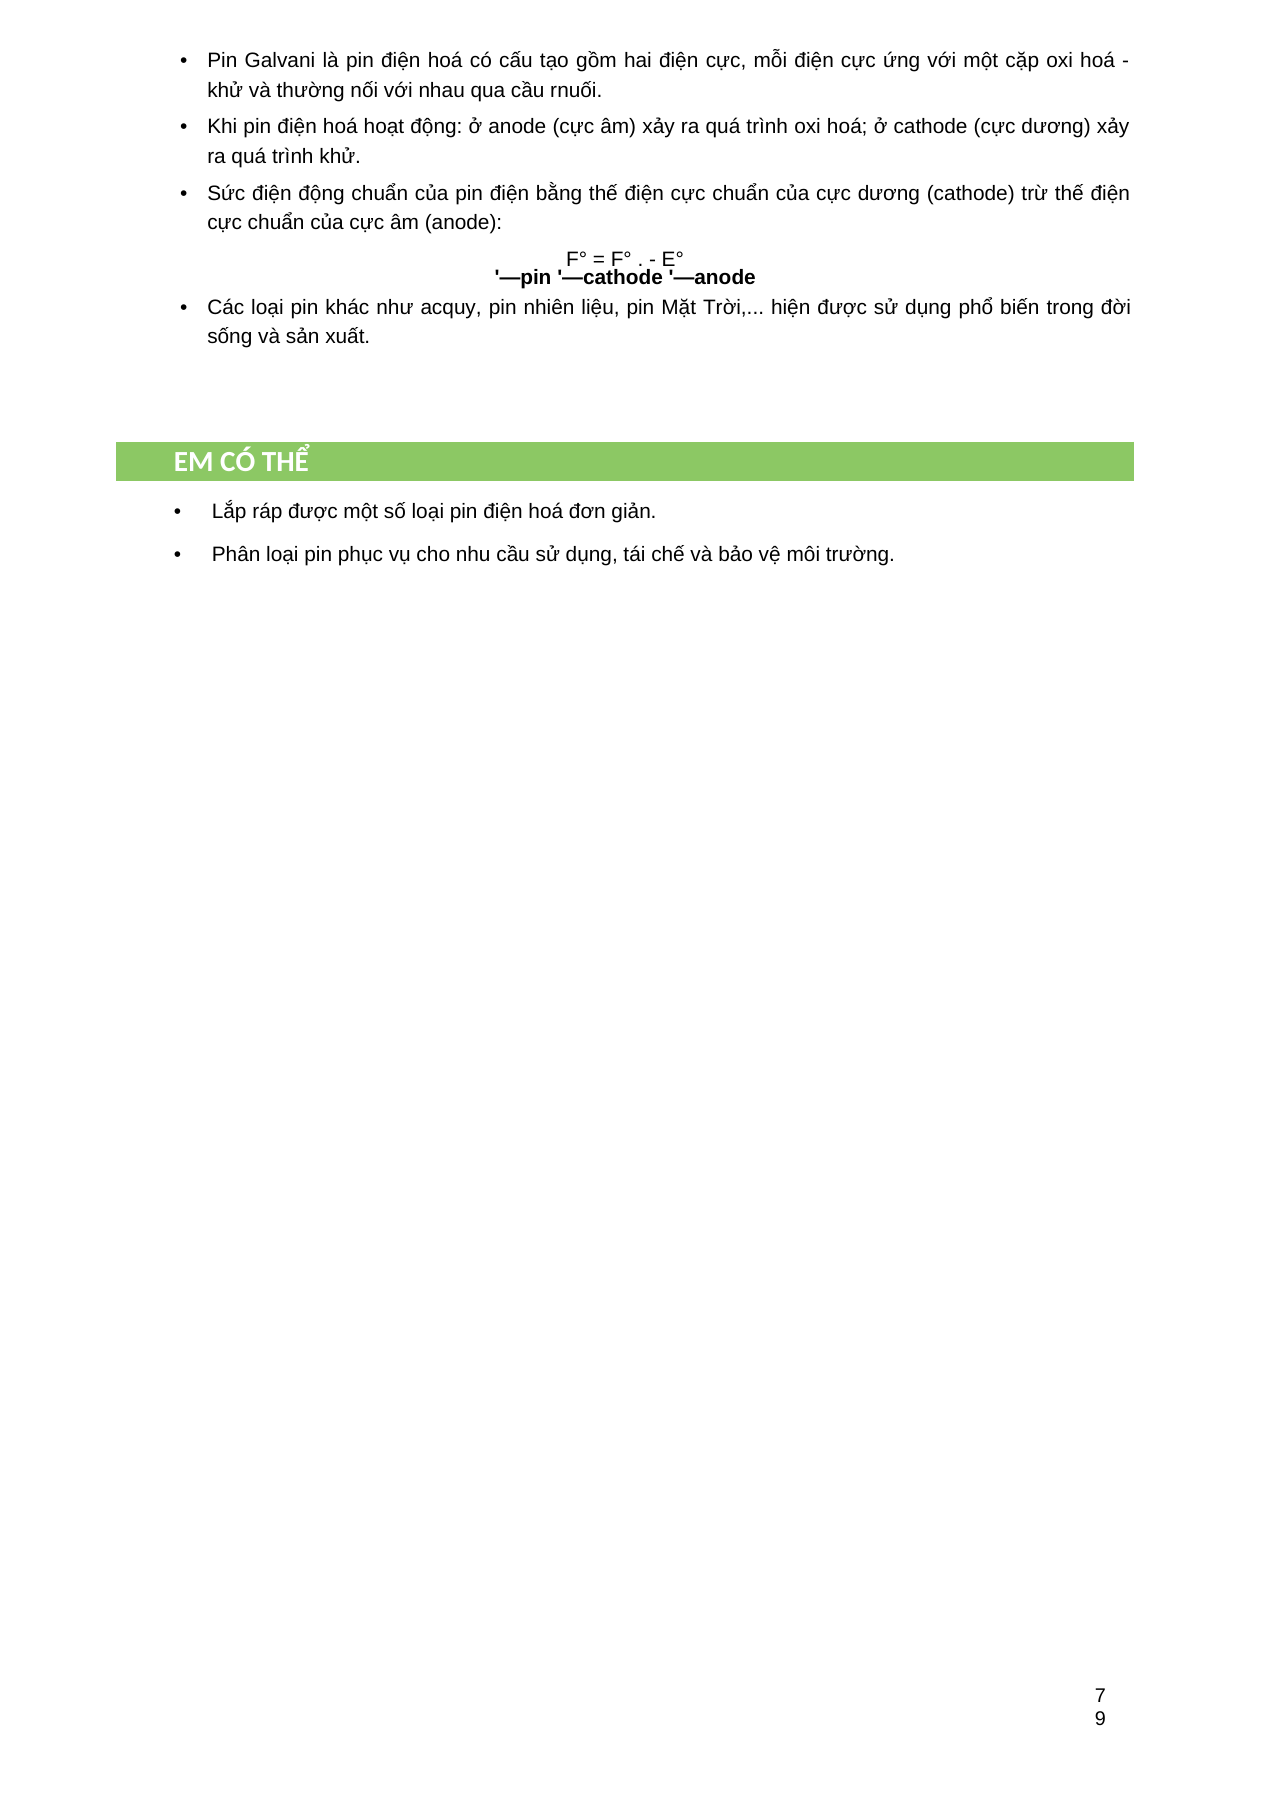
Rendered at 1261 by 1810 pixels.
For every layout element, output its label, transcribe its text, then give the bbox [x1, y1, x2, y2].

list Pin Galvani là pin điện hoá có cấu tạo gồm hai điện cực, mỗi điện cực ứng với một cặp oxi hoá - khử và thường nối với nhau qua cầu rnuối. [180, 48, 1132, 102]
text F° = F° . - E° [117, 246, 1132, 270]
list Khi pin điện hoá hoạt động: ở anode (cực âm) xảy ra quá trình oxi hoá; ở cathode (cực dương) xảy ra quá trình khử. [180, 114, 1132, 168]
list Các loại pin khác như acquy, pin nhiên liệu, pin Mặt Trời,... hiện được sử dụng phổ biến trong đời sống và sản xuất. [180, 294, 1132, 348]
list Lắp ráp được một số loại pin điện hoá đơn giản. [117, 499, 1132, 523]
list Sức điện động chuẩn của pin điện bằng thế điện cực chuẩn của cực dương (cathode) trừ thế điện cực chuẩn của cực âm (anode): [180, 180, 1132, 234]
text EM CÓ THỂ [118, 443, 1132, 479]
text '—pin '—cathode '—anode [117, 270, 1132, 288]
list Phân loại pin phục vụ cho nhu cầu sử dụng, tái chế và bảo vệ môi trường. [117, 542, 1132, 566]
